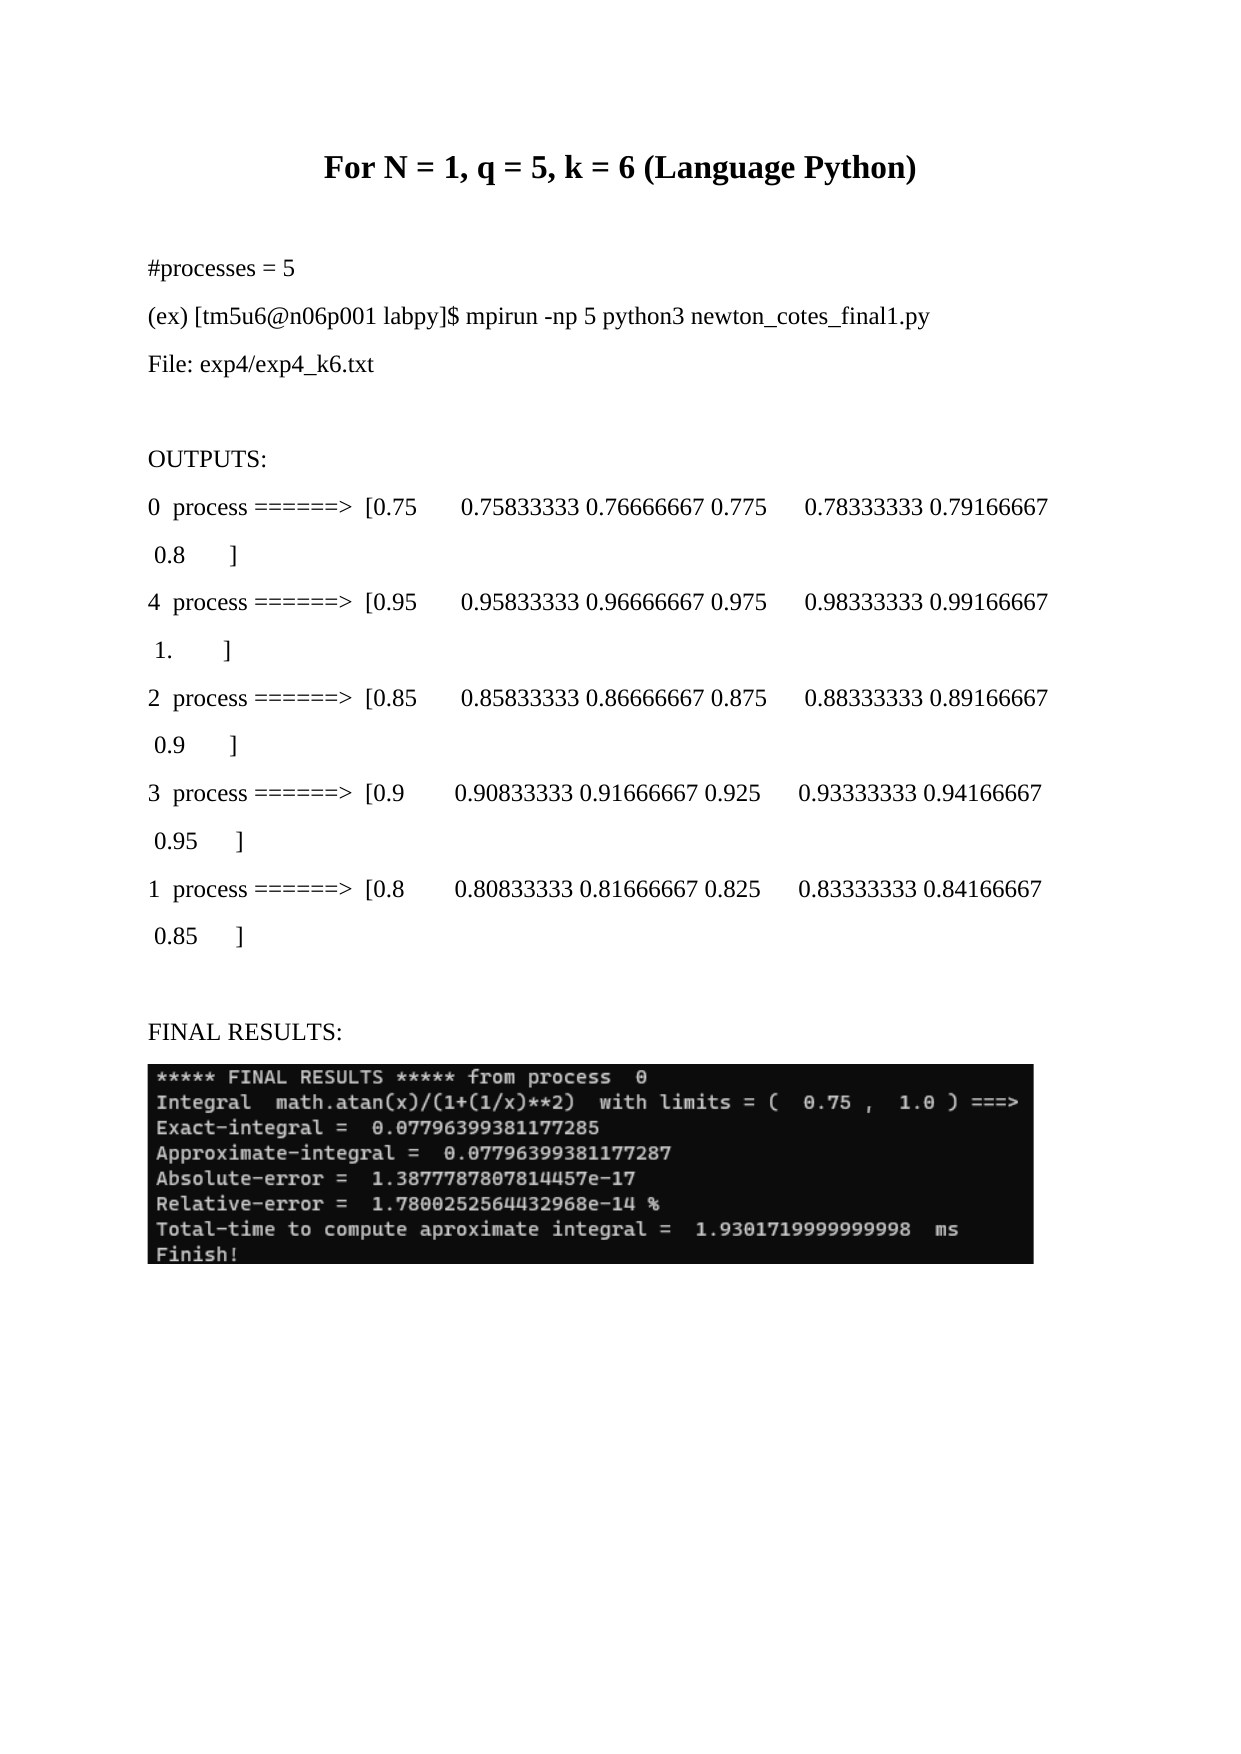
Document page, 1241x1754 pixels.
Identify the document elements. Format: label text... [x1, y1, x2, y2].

text 0.95 ] [148, 826, 1092, 855]
text FINAL RESULTS: [148, 1017, 1092, 1046]
text File: exp4/exp4_k6.txt [148, 349, 1092, 378]
text #processes = 5 [148, 253, 1092, 282]
text For N = 1, q = 5, k = 6 (Language Python) [148, 148, 1092, 186]
text 2 process ======> [0.85 0.85833333 0.86666667 0.875 0.88333333 0.89166667 [148, 683, 1092, 712]
text 0.85 ] [148, 921, 1092, 950]
text 3 process ======> [0.9 0.90833333 0.91666667 0.925 0.93333333 0.94166667 [148, 778, 1092, 807]
text 0.8 ] [148, 540, 1092, 568]
text 0 process ======> [0.75 0.75833333 0.76666667 0.775 0.78333333 0.79166667 [148, 492, 1092, 521]
picture [147, 1064, 1034, 1264]
text 1. ] [148, 635, 1092, 664]
text 1 process ======> [0.8 0.80833333 0.81666667 0.825 0.83333333 0.84166667 [148, 874, 1092, 902]
text OUTPUTS: [148, 444, 1092, 473]
text (ex) [tm5u6@n06p001 labpy]$ mpirun -np 5 python3 newton_cotes_final1.py [148, 301, 1092, 330]
text 4 process ======> [0.95 0.95833333 0.96666667 0.975 0.98333333 0.99166667 [148, 587, 1092, 616]
text 0.9 ] [148, 731, 1092, 759]
